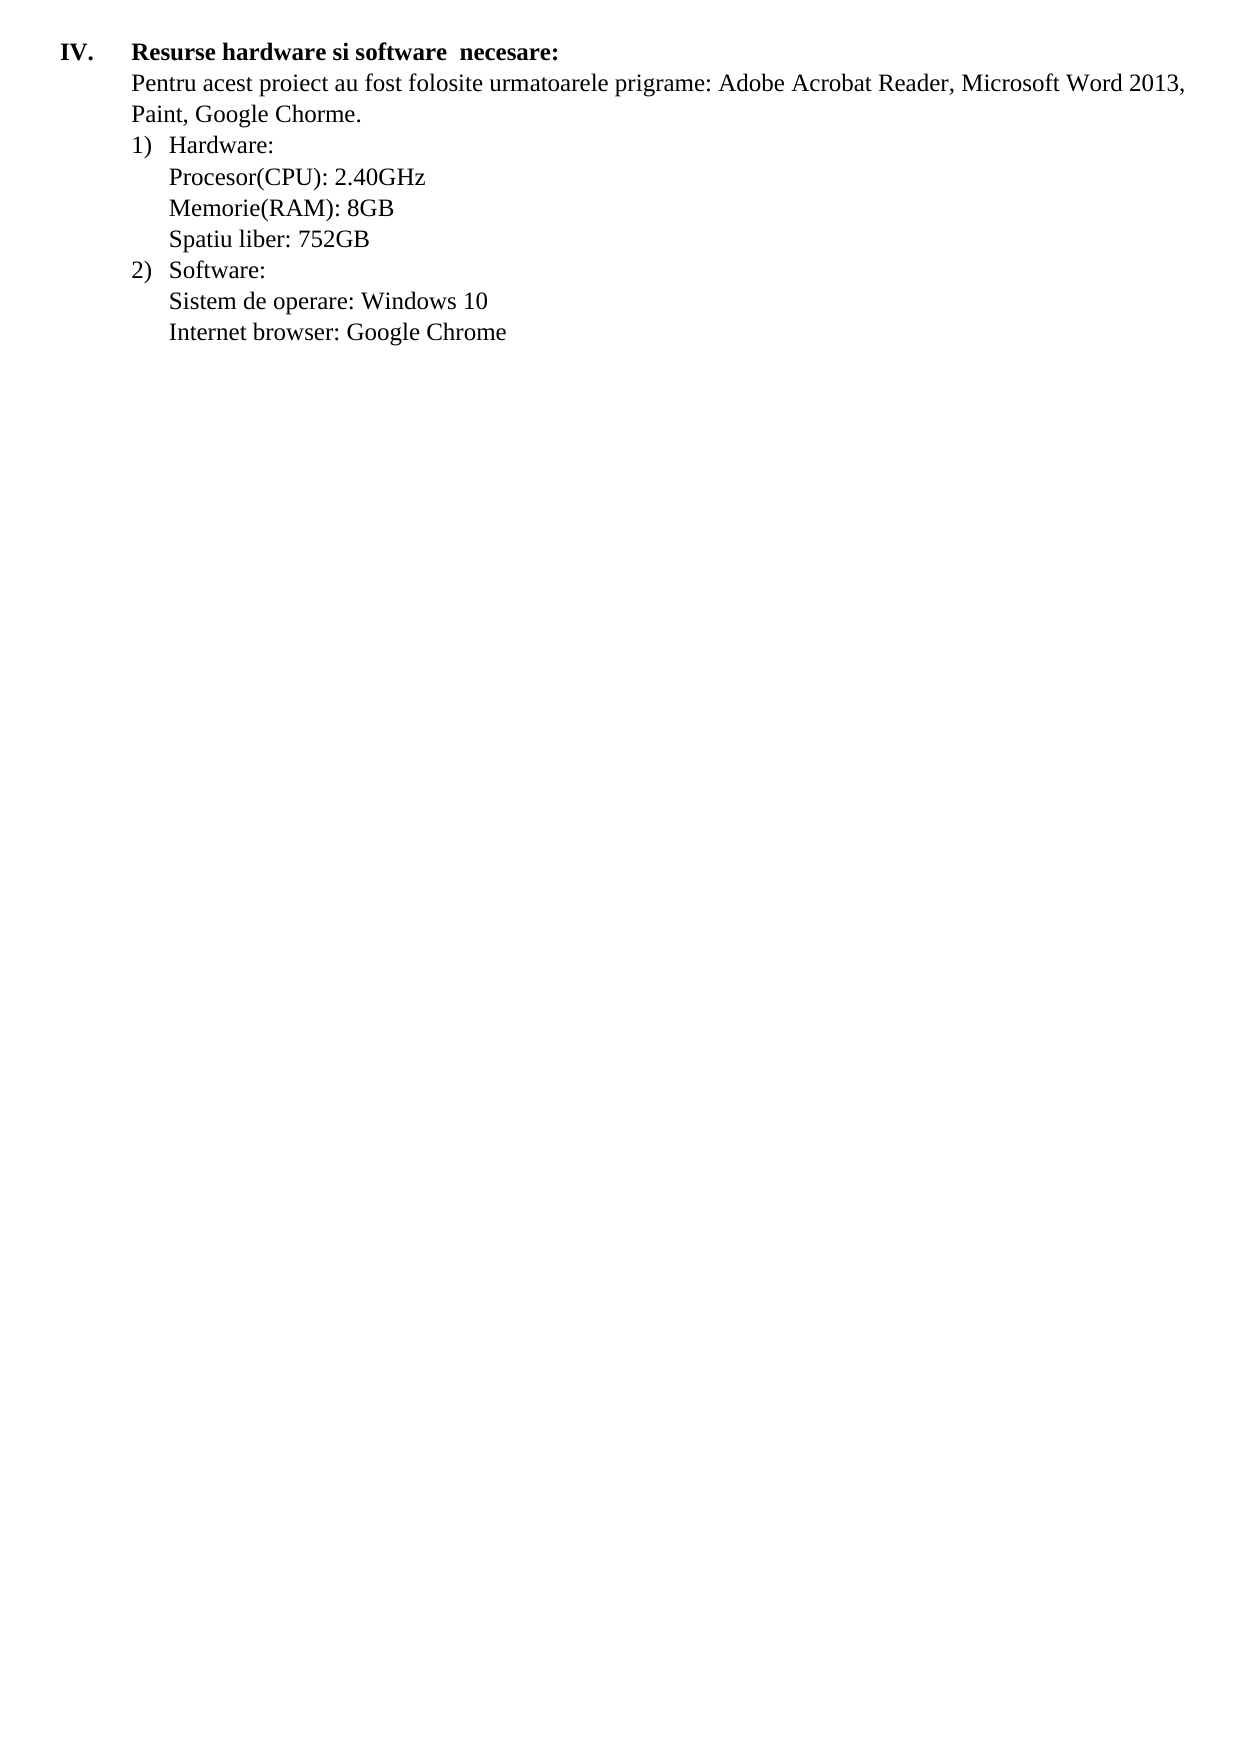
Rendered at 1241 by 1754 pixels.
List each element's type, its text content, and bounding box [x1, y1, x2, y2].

list Resurse hardware si software necesare: [94, 37, 1191, 66]
list Sistem de operare: Windows 10 [169, 286, 1191, 314]
list Memorie(RAM): 8GB [169, 193, 1191, 221]
list Pentru acest proiect au fost folosite urmatoarele prigrame: Adobe Acrobat Reader, Microsoft Word 2013, Paint, Google Chorme. [131, 68, 1191, 128]
list Software: [131, 255, 1191, 283]
list Procesor(CPU): 2.40GHz [169, 162, 1191, 190]
list Hardware: [131, 131, 1191, 159]
list Internet browser: Google Chrome [169, 317, 1191, 346]
list Spatiu liber: 752GB [169, 224, 1191, 252]
